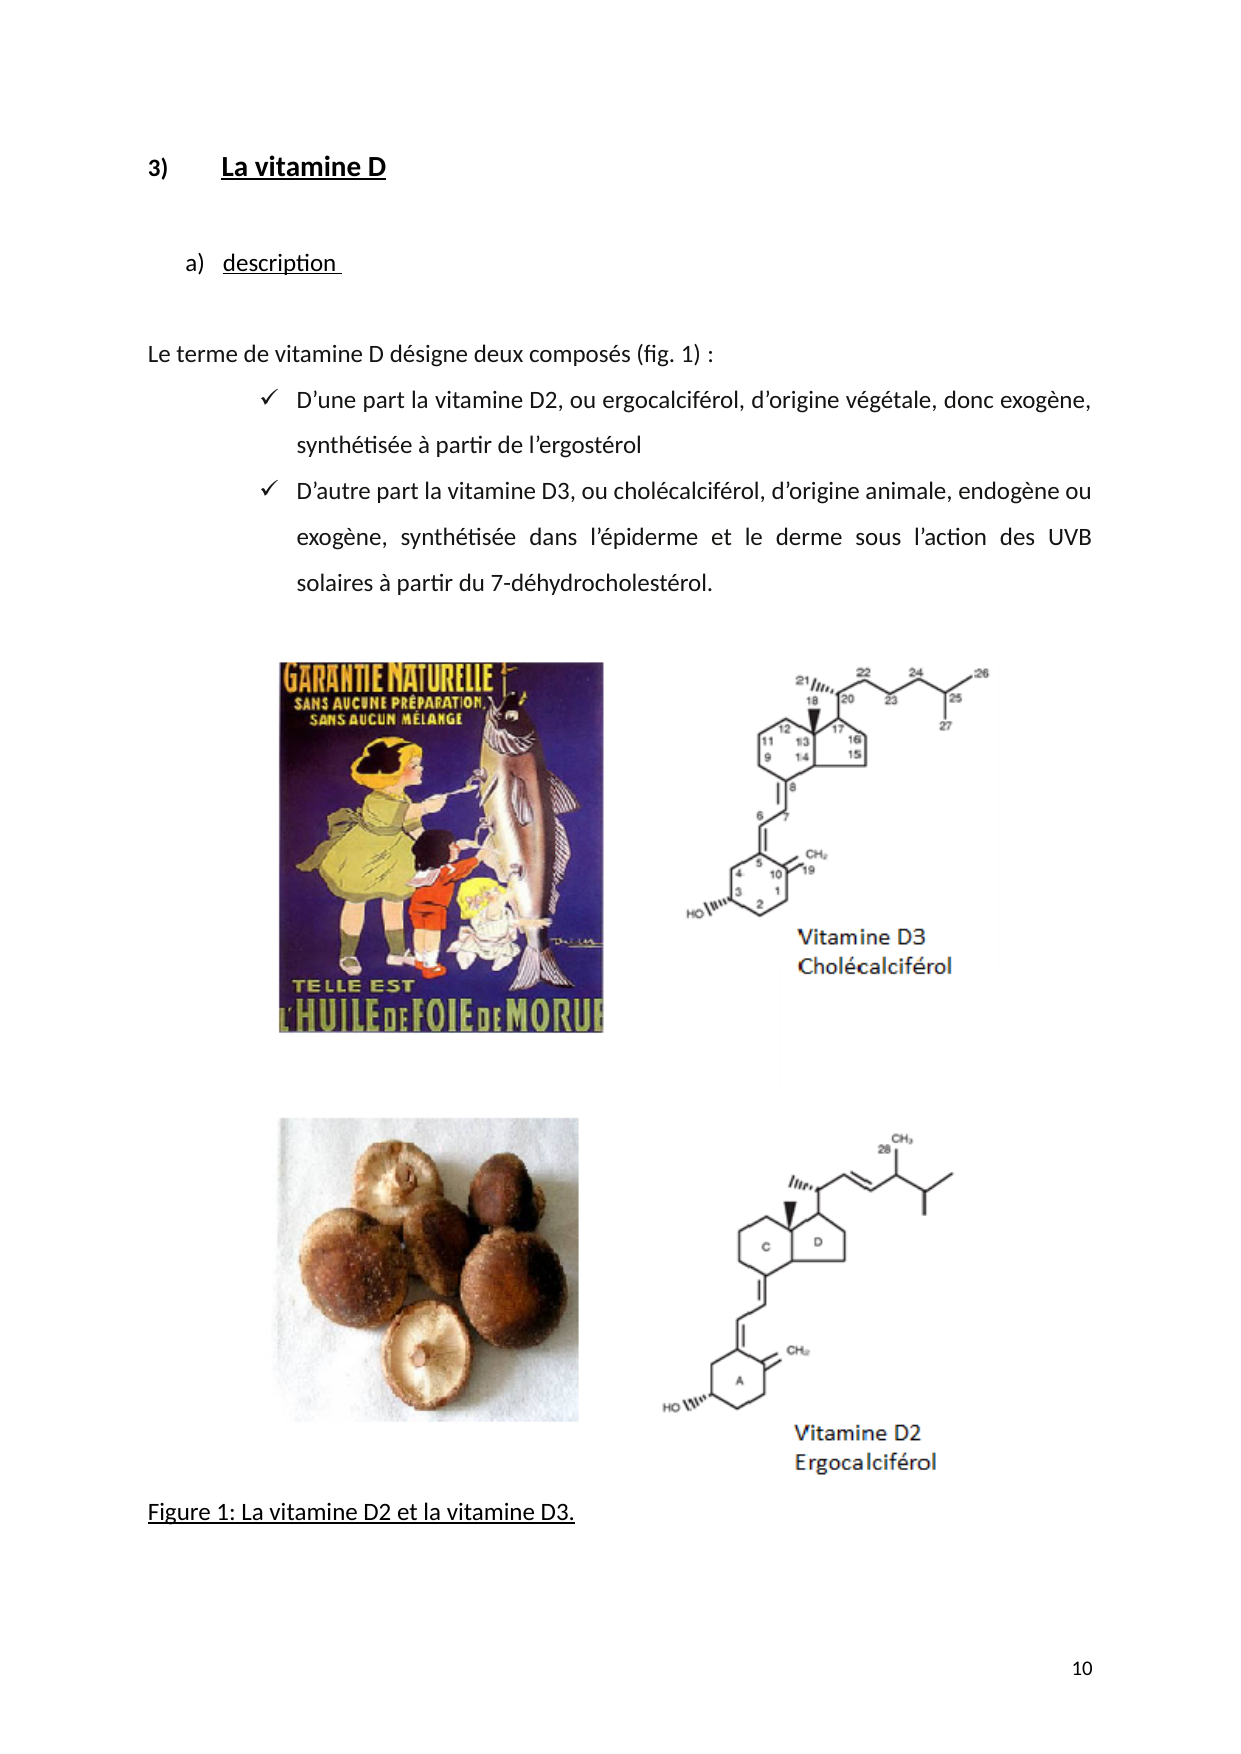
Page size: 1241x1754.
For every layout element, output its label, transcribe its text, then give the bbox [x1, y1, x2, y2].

list description [185, 247, 1093, 277]
text Figure 1: La vitamine D2 et la vitamine D3. [148, 1496, 1093, 1527]
list D’une part la vitamine D2, ou ergocalciférol, d’origine végétale, donc exogène, synthétisée à partir de l’ergostérol [259, 384, 1093, 460]
list D’autre part la vitamine D3, ou cholécalciférol, d’origine animale, endogène ou exogène, synthétisée dans l’épiderme et le derme sous l’action des UVB solaires à partir du 7-déhydrocholestérol. [259, 475, 1093, 597]
picture [237, 658, 1004, 1484]
list La vitamine D [148, 148, 1093, 183]
text Le terme de vitamine D désigne deux composés (fig. 1) : [148, 338, 1093, 369]
